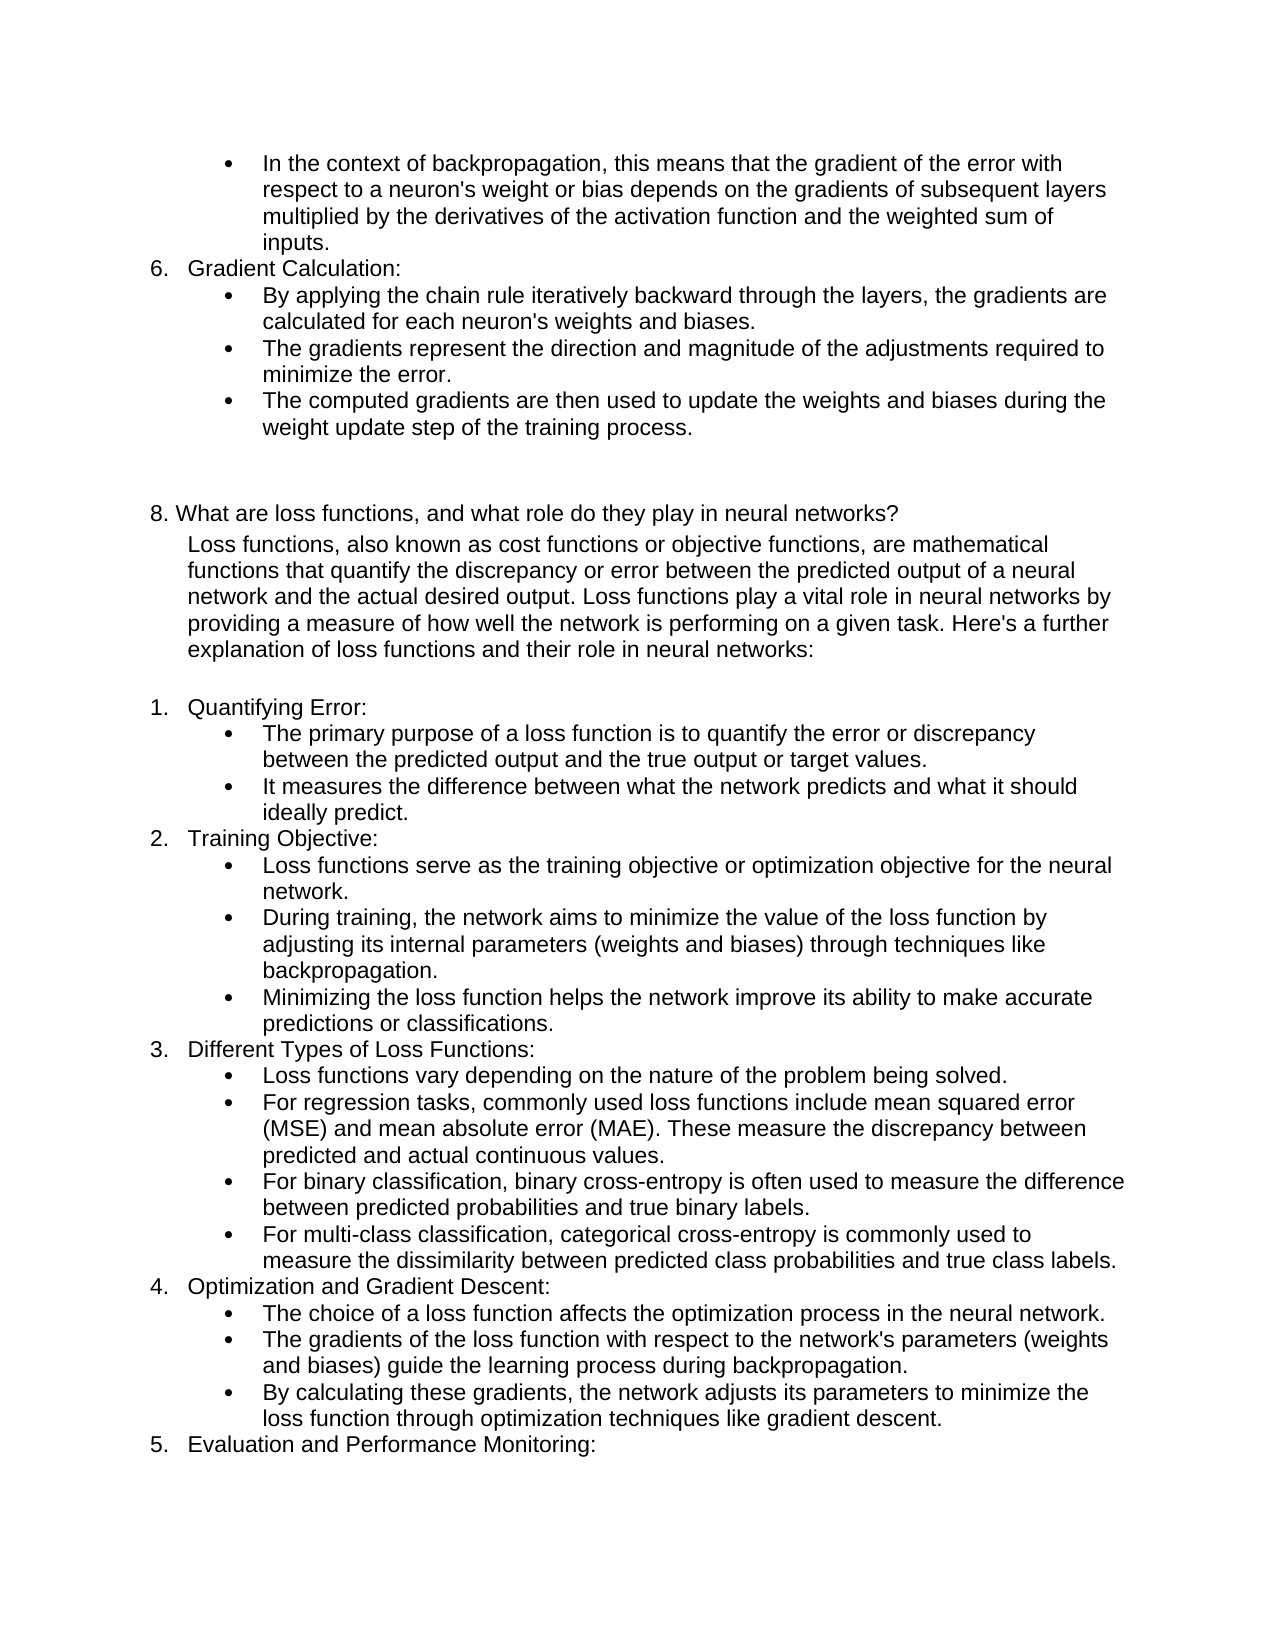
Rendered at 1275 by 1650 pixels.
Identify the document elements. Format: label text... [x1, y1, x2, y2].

list The gradients represent the direction and magnitude of the adjustments required to minimize the error. [225, 334, 1125, 387]
list In the context of backpropagation, this means that the gradient of the error with respect to a neuron's weight or bias depends on the gradients of subsequent layers multiplied by the derivatives of the activation function and the weighted sum of inputs. [225, 150, 1125, 255]
list Training Objective: [150, 825, 1125, 852]
text 8. What are loss functions, and what role do they play in neural networks? [150, 500, 1125, 527]
list During training, the network aims to minimize the value of the loss function by adjusting its internal parameters (weights and biases) through techniques like backpropagation. [225, 904, 1125, 983]
list For binary classification, binary cross-entropy is often used to measure the difference between predicted probabilities and true binary labels. [225, 1168, 1125, 1221]
list By applying the chain rule iteratively backward through the layers, the gradients are calculated for each neuron's weights and biases. [225, 282, 1125, 334]
list Gradient Calculation: [150, 255, 1125, 282]
list It measures the difference between what the network predicts and what it should ideally predict. [225, 773, 1125, 825]
list For regression tasks, commonly used loss functions include mean squared error (MSE) and mean absolute error (MAE). These measure the discrepancy between predicted and actual continuous values. [225, 1089, 1125, 1168]
list The gradients of the loss function with respect to the network's parameters (weights and biases) guide the learning process during backpropagation. [225, 1326, 1125, 1379]
list Minimizing the loss function helps the network improve its ability to make accurate predictions or classifications. [225, 983, 1125, 1036]
list For multi-class classification, categorical cross-entropy is commonly used to measure the dissimilarity between predicted class probabilities and true class labels. [225, 1221, 1125, 1273]
list The choice of a loss function affects the optimization process in the neural network. [225, 1300, 1125, 1326]
list By calculating these gradients, the network adjusts its parameters to minimize the loss function through optimization techniques like gradient descent. [225, 1379, 1125, 1431]
list Loss functions serve as the training objective or optimization objective for the neural network. [225, 852, 1125, 904]
list The computed gradients are then used to update the weights and biases during the weight update step of the training process. [225, 387, 1125, 440]
list Evaluation and Performance Monitoring: [150, 1431, 1125, 1458]
list The primary purpose of a loss function is to quantify the error or discrepancy between the predicted output and the true output or target values. [225, 720, 1125, 773]
list Optimization and Gradient Descent: [150, 1273, 1125, 1300]
list Loss functions vary depending on the nature of the problem being solved. [225, 1062, 1125, 1089]
list Quantifying Error: [150, 693, 1125, 720]
text Loss functions, also known as cost functions or objective functions, are mathematical functions that quantify the discrepancy or error between the predicted output of a neural network and the actual desired output. Loss functions play a vital role in neural networks by providing a measure of how well the network is performing on a given task. Here's a further explanation of loss functions and their role in neural networks: [187, 531, 1125, 662]
list Different Types of Loss Functions: [150, 1036, 1125, 1062]
